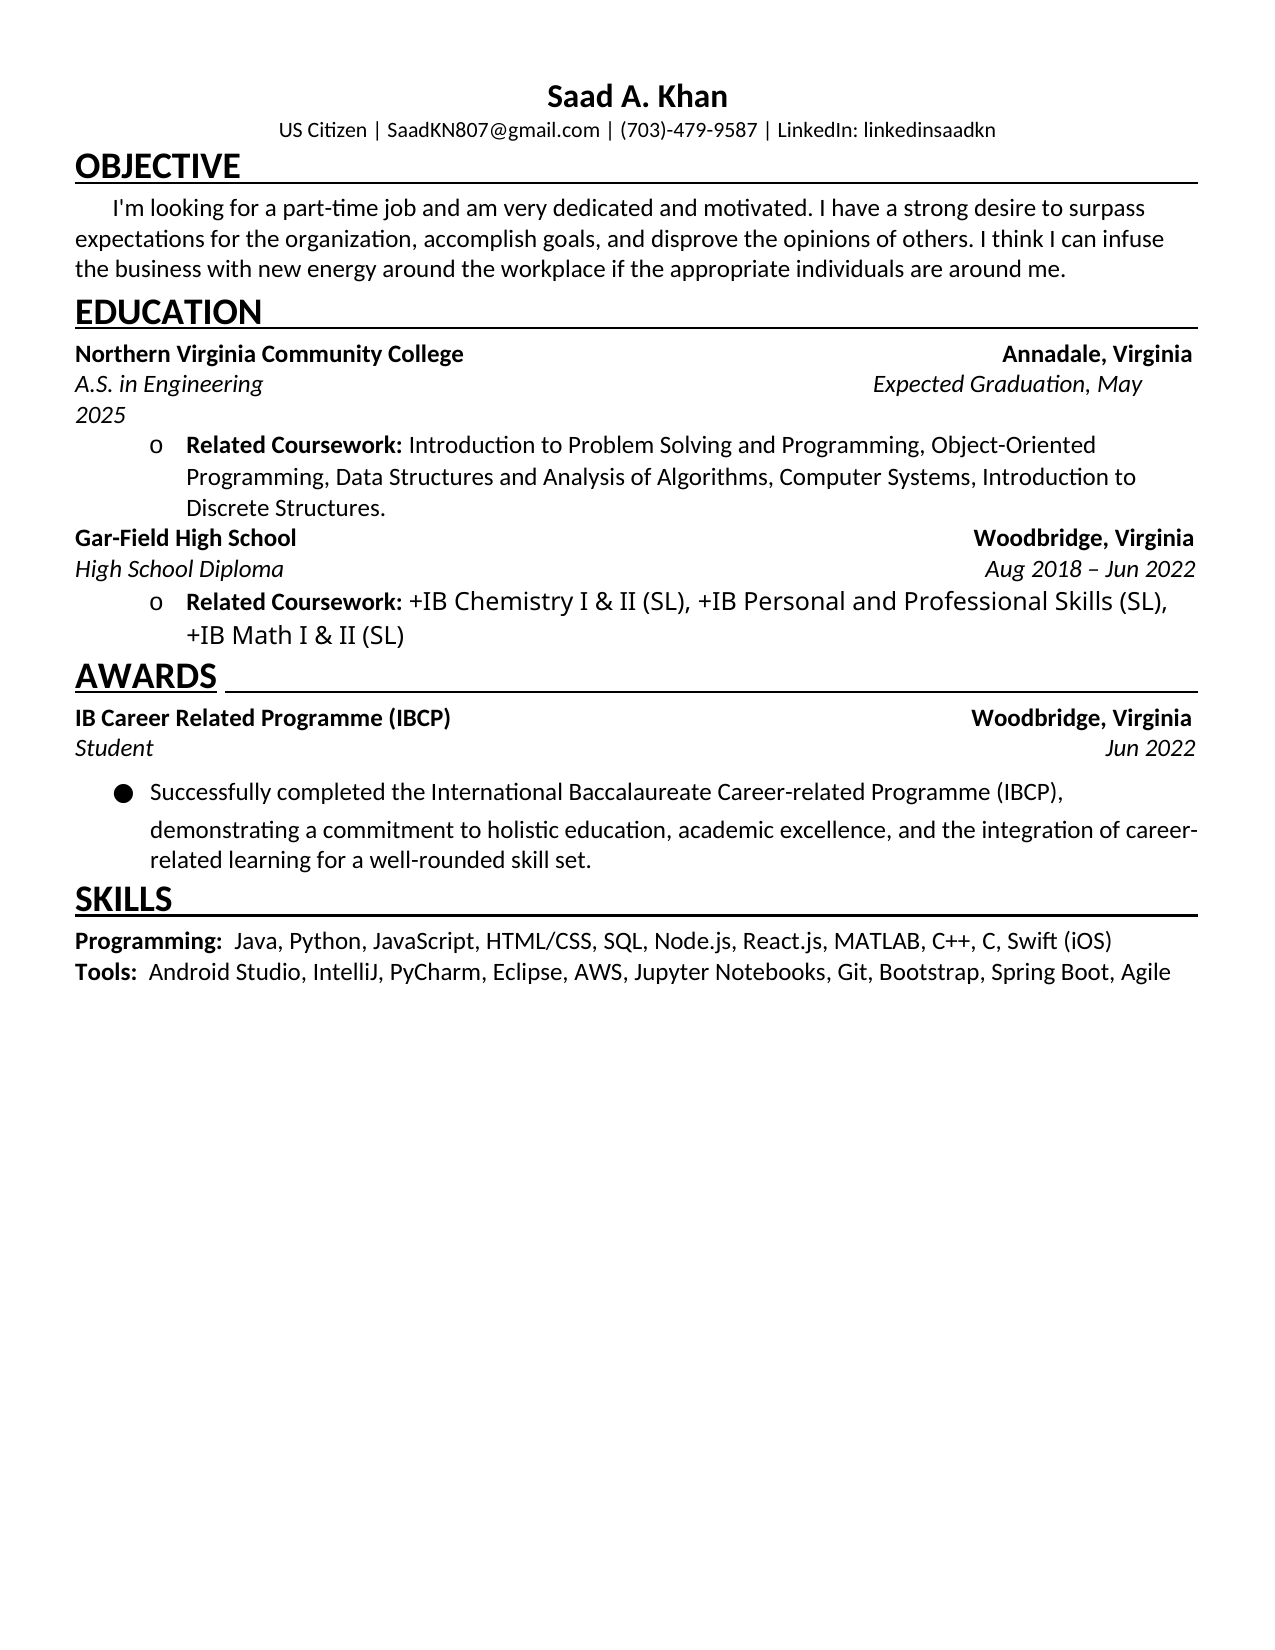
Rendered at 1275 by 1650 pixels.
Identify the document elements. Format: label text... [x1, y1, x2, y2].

text High School Diploma Aug 2018 – Jun 2022 [75, 553, 1200, 583]
text US Citizen | SaadKN807@gmail.com | (703)-479-9587 | LinkedIn: linkedinsaadkn [75, 116, 1200, 142]
list Related Coursework: +IB Chemistry I & II (SL), +IB Personal and Professional Skills (SL), +IB Math I & II (SL) [148, 583, 1200, 652]
text A.S. in Engineering Expected Graduation, May 2025 [75, 369, 1200, 430]
text OBJECTIVE [75, 142, 1200, 188]
text Gar-Field High School Woodbridge, Virginia [75, 522, 1200, 553]
text EDUCATION [75, 288, 1200, 334]
list Related Coursework: Introduction to Problem Solving and Programming, Object-Oriented Programming, Data Structures and Analysis of Algorithms, Computer Systems, Introduction to Discrete Structures. [148, 430, 1200, 522]
text IB Career Related Programme (IBCP) Woodbridge, Virginia [75, 702, 1200, 732]
text SKILLS [75, 875, 1200, 921]
text Northern Virginia Community College Annadale, Virginia [75, 338, 1200, 369]
list Successfully completed the International Baccalaureate Career-related Programme (IBCP), demonstrating a commitment to holistic education, academic excellence, and the integration of career-related learning for a well-rounded skill set. [112, 763, 1200, 875]
text Programming: Java, Python, JavaScript, HTML/CSS, SQL, Node.js, React.js, MATLAB, C++, C, Swift (iOS) [75, 925, 1200, 956]
text AWARDS [75, 652, 1200, 698]
text Saad A. Khan [75, 75, 1200, 116]
text Tools: Android Studio, IntelliJ, PyCharm, Eclipse, AWS, Jupyter Notebooks, Git, Bootstrap, Spring Boot, Agile [75, 956, 1200, 986]
text I'm looking for a part-time job and am very dedicated and motivated. I have a strong desire to surpass expectations for the organization, accomplish goals, and disprove the opinions of others. I think I can infuse the business with new energy around the workplace if the appropriate individuals are around me. [75, 192, 1200, 284]
text Student Jun 2022 [75, 732, 1200, 763]
